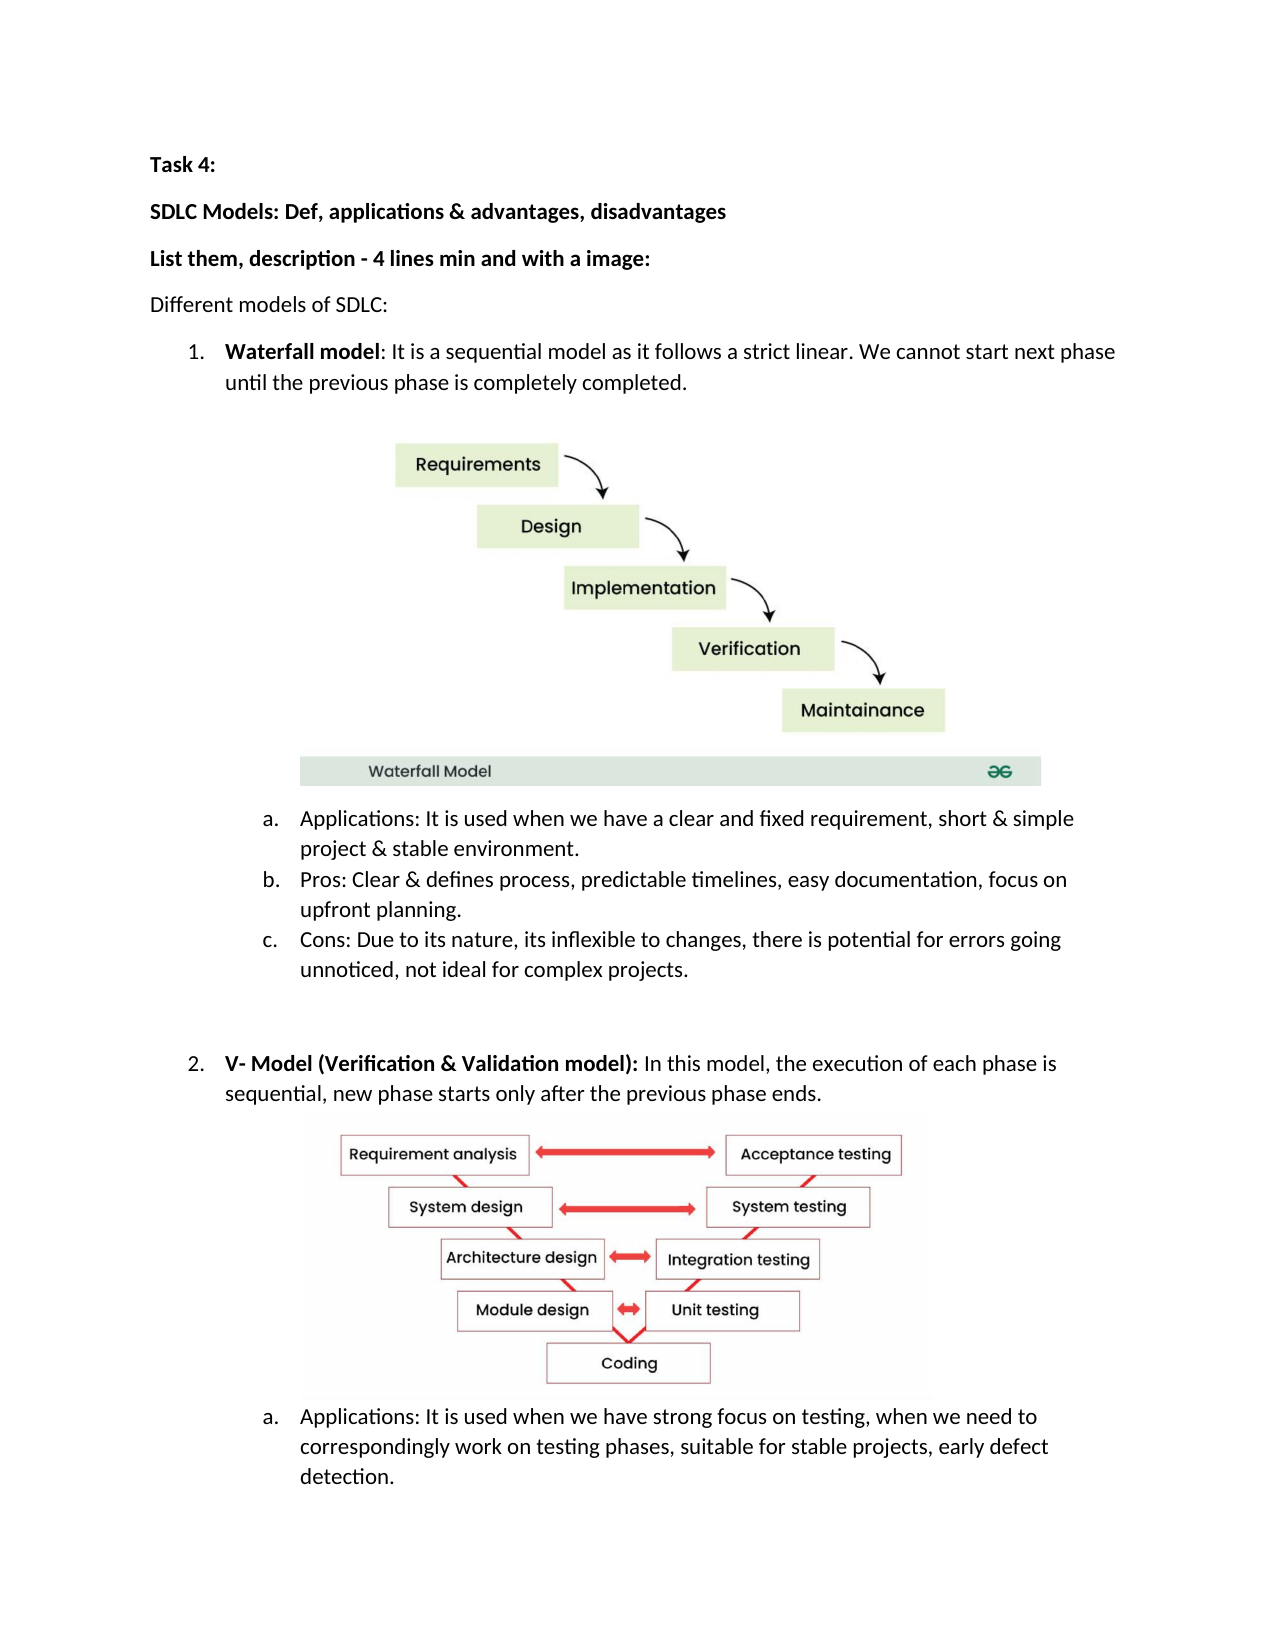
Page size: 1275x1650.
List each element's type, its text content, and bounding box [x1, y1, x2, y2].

list Applications: It is used when we have a clear and fixed requirement, short & simple project & stable environment. [262, 804, 1125, 862]
list Waterfall model: It is a sequential model as it follows a strict linear. We cannot start next phase until the previous phase is completely completed. [187, 337, 1125, 396]
picture [300, 1109, 934, 1400]
text List them, description - 4 lines min and with a image: [150, 244, 1125, 272]
text SDLC Models: Def, applications & advantages, disadvantages [150, 197, 1125, 225]
list Applications: It is used when we have strong focus on testing, when we need to correspondingly work on testing phases, suitable for stable projects, early defect detection. [262, 1402, 1125, 1490]
list Pros: Clear & defines process, predictable timelines, easy documentation, focus on upfront planning. [262, 865, 1125, 923]
text Task 4: [150, 150, 1125, 178]
picture [300, 414, 1042, 786]
text Different models of SDLC: [150, 291, 1125, 319]
list Cons: Due to its nature, its inflexible to changes, there is potential for errors going unnoticed, not ideal for complex projects. [262, 925, 1125, 983]
list V- Model (Verification & Validation model): In this model, the execution of each phase is sequential, new phase starts only after the previous phase ends. [187, 1049, 1125, 1107]
